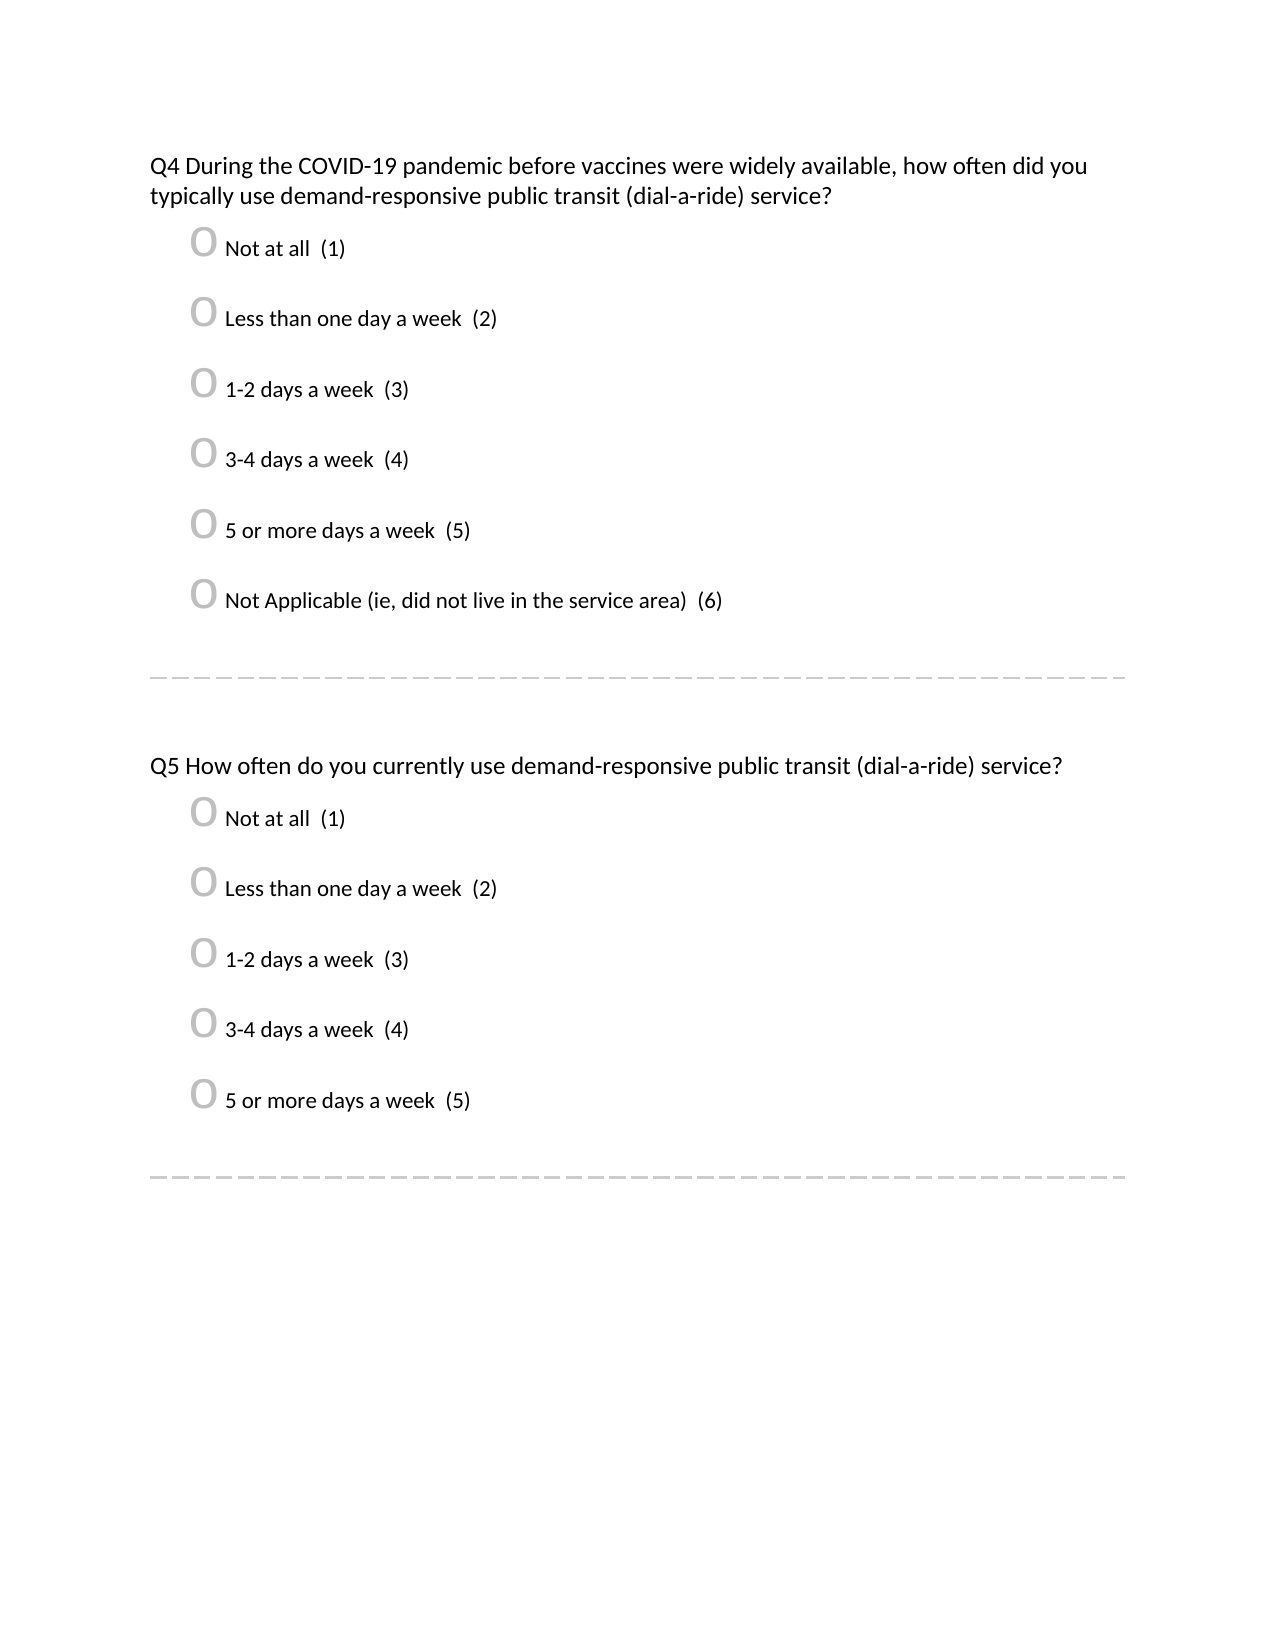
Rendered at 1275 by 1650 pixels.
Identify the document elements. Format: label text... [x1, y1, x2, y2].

list 5 or more days a week (5) [187, 1063, 1125, 1124]
list Not Applicable (ie, did not live in the service area) (6) [187, 564, 1125, 625]
list 3-4 days a week (4) [187, 992, 1125, 1054]
list Not at all (1) [187, 781, 1125, 842]
list 1-2 days a week (3) [187, 922, 1125, 983]
list 3-4 days a week (4) [187, 423, 1125, 484]
list 5 or more days a week (5) [187, 493, 1125, 554]
list Less than one day a week (2) [187, 851, 1125, 913]
list Less than one day a week (2) [187, 282, 1125, 343]
text Q4 During the COVID-19 pandemic before vaccines were widely available, how often did you typically use demand-responsive public transit (dial-a-ride) service? [150, 150, 1125, 211]
text Q5 How often do you currently use demand-responsive public transit (dial-a-ride) service? [150, 750, 1125, 781]
list Not at all (1) [187, 211, 1125, 272]
list 1-2 days a week (3) [187, 352, 1125, 413]
